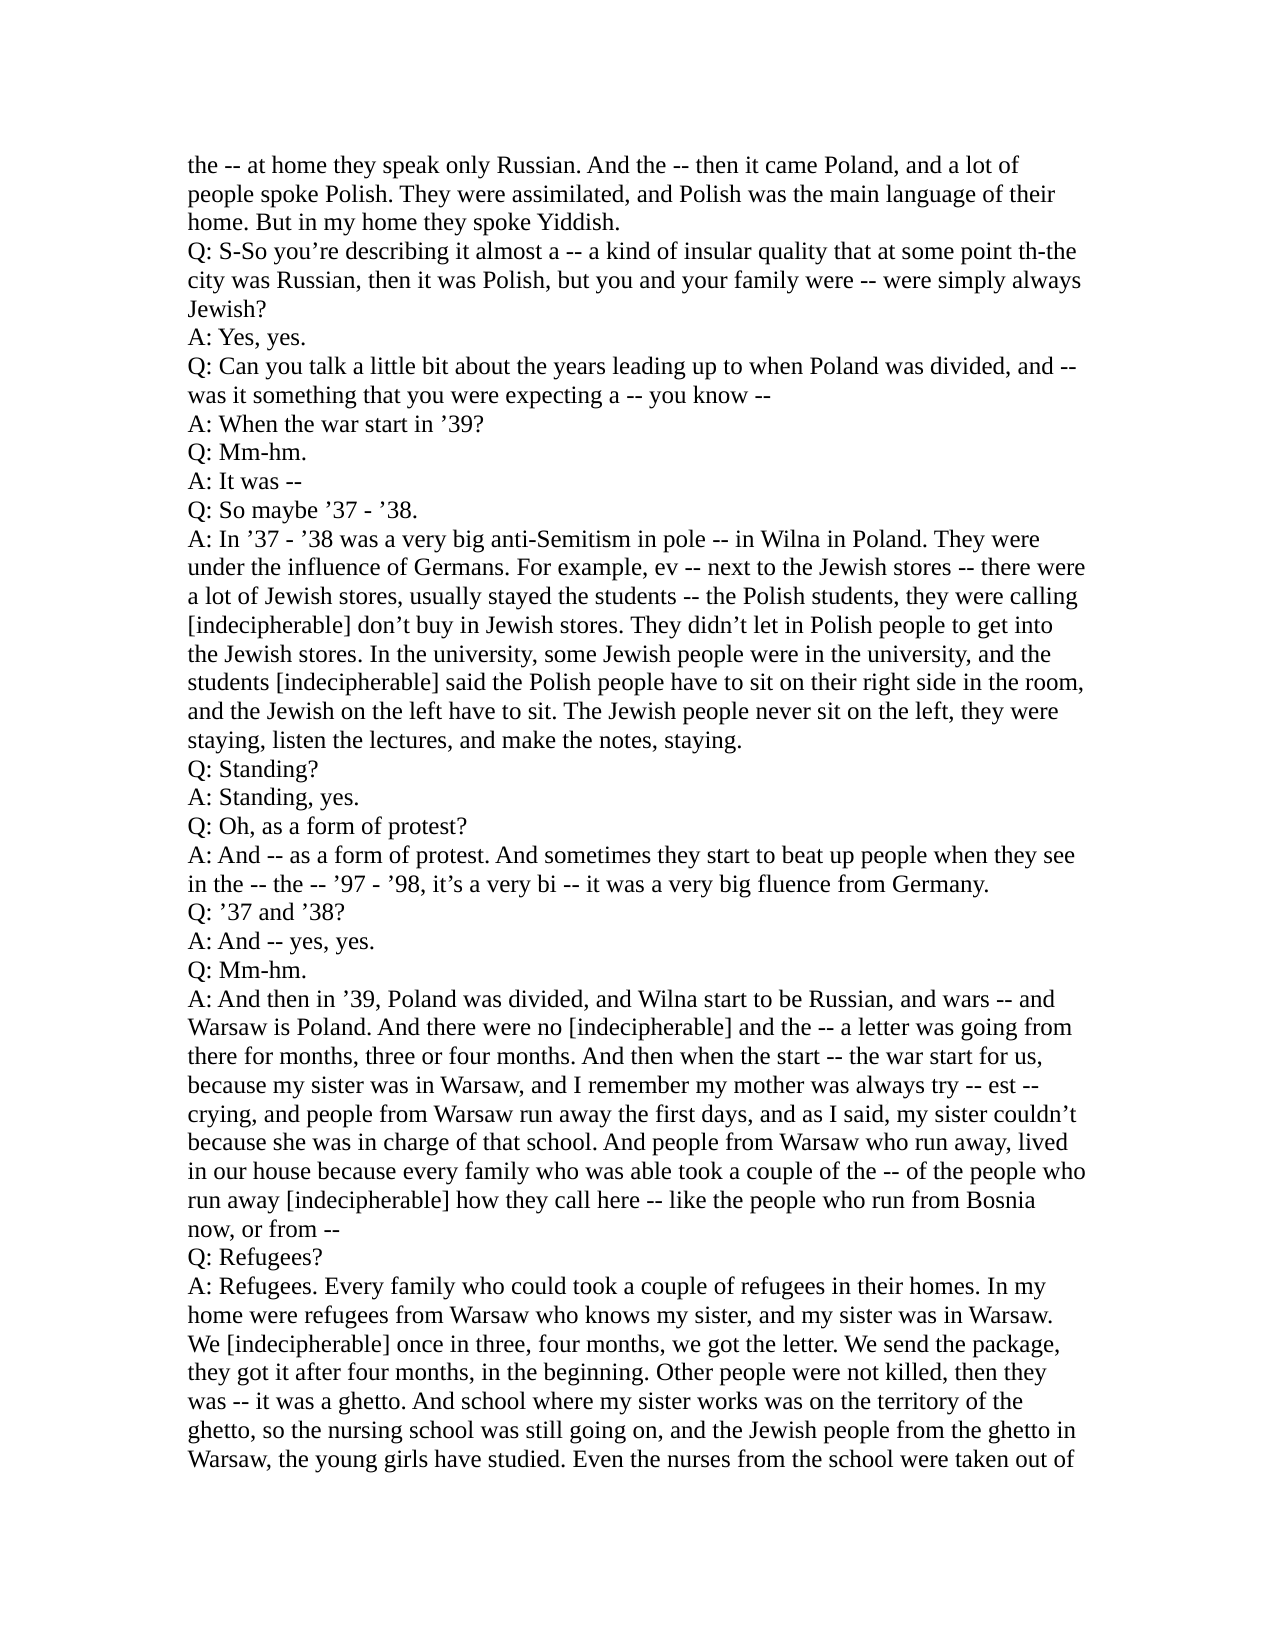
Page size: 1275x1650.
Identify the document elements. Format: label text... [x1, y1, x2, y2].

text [187, 150, 1087, 294]
text A: And -- yes, yes. [187, 984, 1087, 1012]
text A: And then in ’39, Poland was divided, and Wilna start to be Russian, and wars -- and Warsaw is Poland. And there were no [indecipherable] and the -- a letter was going from there for months, three or four months. And then when the start -- the war start for us, because my sister was in Warsaw, and I remember my mother was always try -- est -- crying, and people from Warsaw run away the first days, and as I said, my sister couldn’t because she was in charge of that school. And people from Warsaw who run away, lived in our house because every family who was able took a couple of the -- of the people who run away [indecipherable] how they call here -- like the people who run from Bosnia now, or from -- [187, 1041, 1087, 1300]
text Q: So maybe ’37 - ’38. [187, 552, 1087, 581]
text Q: ’37 and ’38? [187, 955, 1087, 984]
text A: Standing, yes. [187, 840, 1087, 869]
text Q: Standing? [187, 811, 1087, 840]
text Q: Oh, as a form of protest? [187, 869, 1087, 897]
text A: It was -- [187, 524, 1087, 552]
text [187, 1329, 1087, 1472]
text A: When the war start in ’39? [187, 466, 1087, 495]
text Q: S-So you’re describing it almost a -- a kind of insular quality that at some point th-the city was Russian, then it was Polish, but you and your family were -- were simply always Jewish? [187, 294, 1087, 380]
text Q: Mm-hm. [187, 495, 1087, 524]
text A: Yes, yes. [187, 380, 1087, 409]
text Q: Mm-hm. [187, 1012, 1087, 1041]
text Q: Can you talk a little bit about the years leading up to when Poland was divided, and -- was it something that you were expecting a -- you know -- [187, 409, 1087, 466]
text A: In ’37 - ’38 was a very big anti-Semitism in pole -- in Wilna in Poland. They were under the influence of Germans. For example, ev -- next to the Jewish stores -- there were a lot of Jewish stores, usually stayed the students -- the Polish students, they were calling [indecipherable] don’t buy in Jewish stores. They didn’t let in Polish people to get into the Jewish stores. In the university, some Jewish people were in the university, and the students [indecipherable] said the Polish people have to sit on their right side in the room, and the Jewish on the left have to sit. The Jewish people never sit on the left, they were staying, listen the lectures, and make the notes, staying. [187, 581, 1087, 811]
text Q: Refugees? [187, 1300, 1087, 1329]
text A: And -- as a form of protest. And sometimes they start to beat up people when they see in the -- the -- ’97 - ’98, it’s a very bi -- it was a very big fluence from Germany. [187, 897, 1087, 955]
